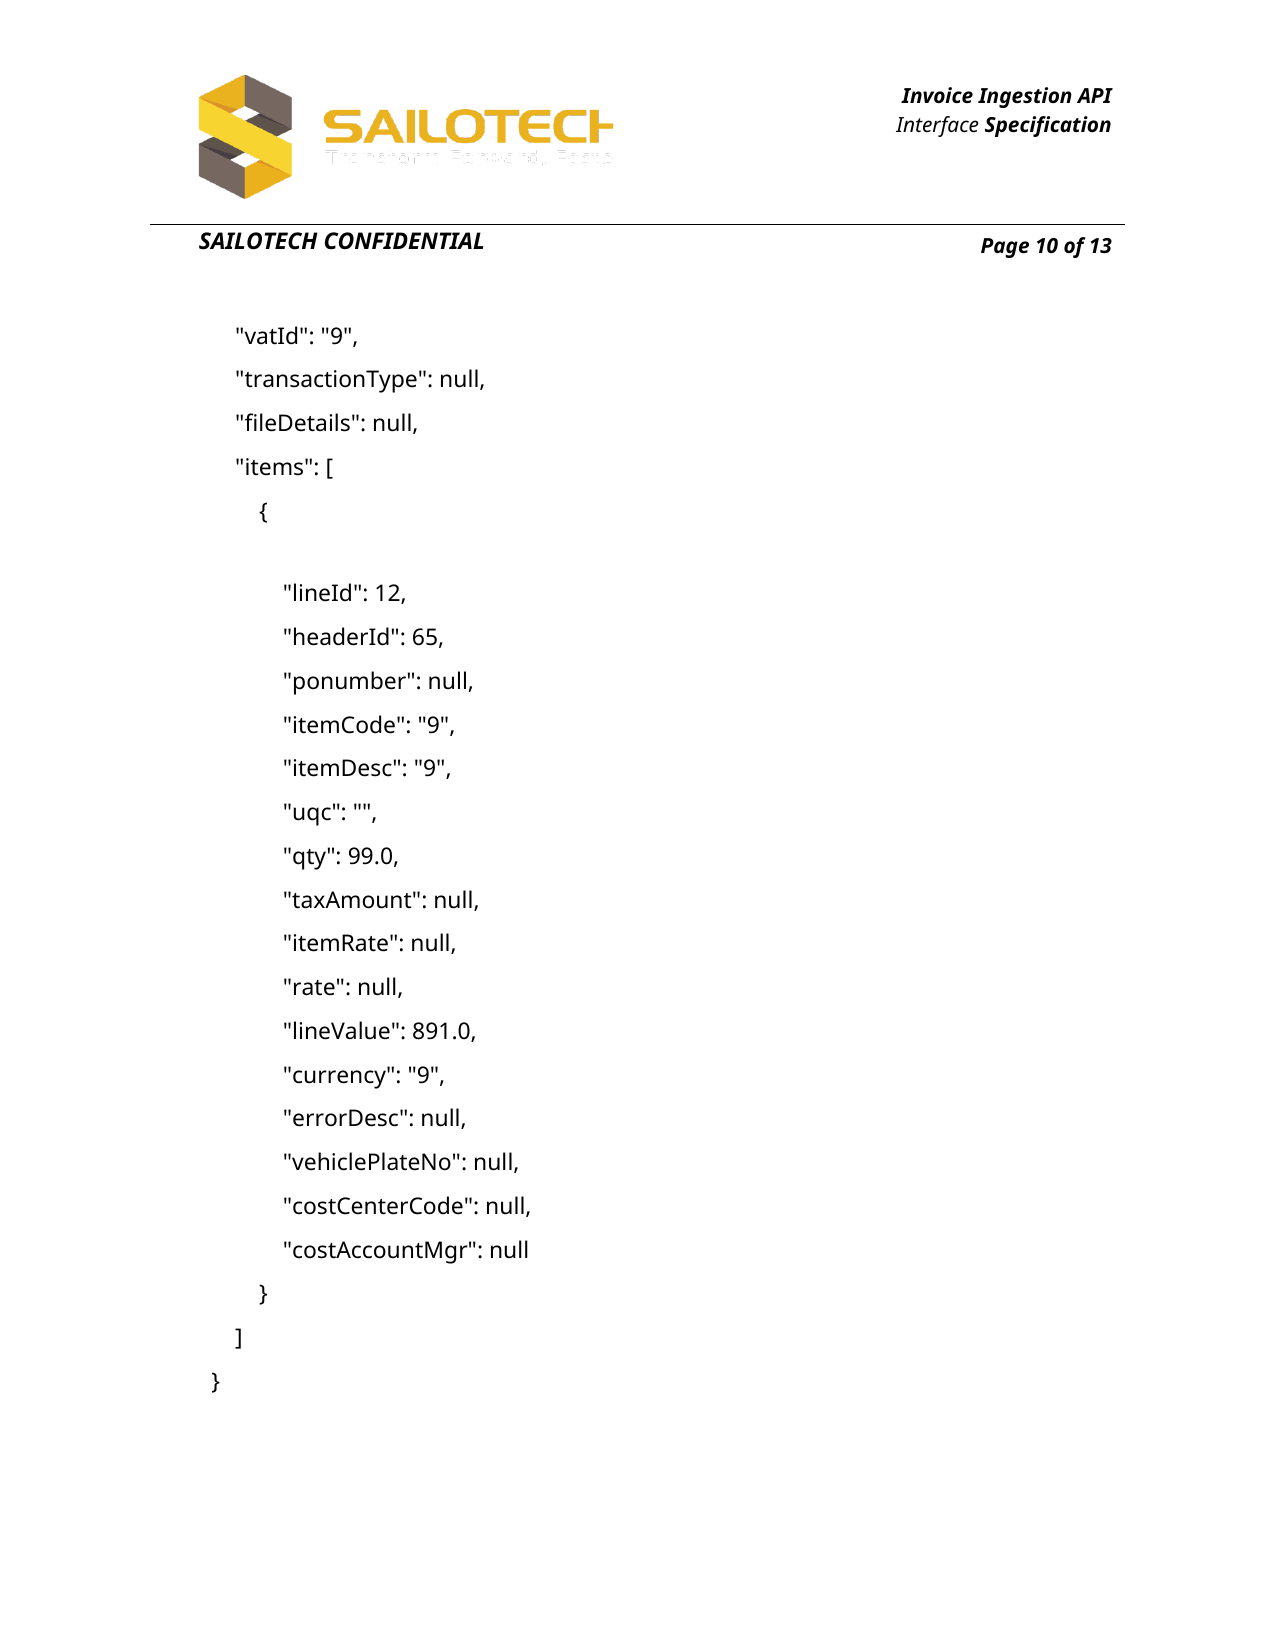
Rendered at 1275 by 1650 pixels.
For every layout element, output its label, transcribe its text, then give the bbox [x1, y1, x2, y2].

text "uqc": "", [187, 796, 1087, 827]
text "taxAmount": null, [187, 883, 1087, 915]
text "errorDesc": null, [187, 1102, 1087, 1133]
text "qty": 99.0, [187, 840, 1087, 871]
text "lineId": 12, [187, 577, 1087, 608]
text "rate": null, [187, 971, 1087, 1002]
text "ponumber": null, [187, 665, 1087, 696]
text ] [187, 1321, 1087, 1352]
text } [187, 1365, 1087, 1396]
text "items": [ [187, 451, 1087, 482]
text "lineValue": 891.0, [187, 1015, 1087, 1046]
text "vatId": "9", [187, 320, 1087, 351]
text "vehiclePlateNo": null, [187, 1146, 1087, 1177]
text "costAccountMgr": null [187, 1233, 1087, 1265]
text "costCenterCode": null, [187, 1190, 1087, 1221]
text "fileDetails": null, [187, 407, 1087, 438]
text "itemCode": "9", [187, 708, 1087, 740]
text "headerId": 65, [187, 621, 1087, 652]
text { [187, 495, 1087, 526]
text "currency": "9", [187, 1058, 1087, 1090]
text } [187, 1277, 1087, 1308]
picture [198, 75, 614, 199]
text "itemRate": null, [187, 927, 1087, 958]
text "itemDesc": "9", [187, 752, 1087, 783]
text "transactionType": null, [187, 363, 1087, 395]
